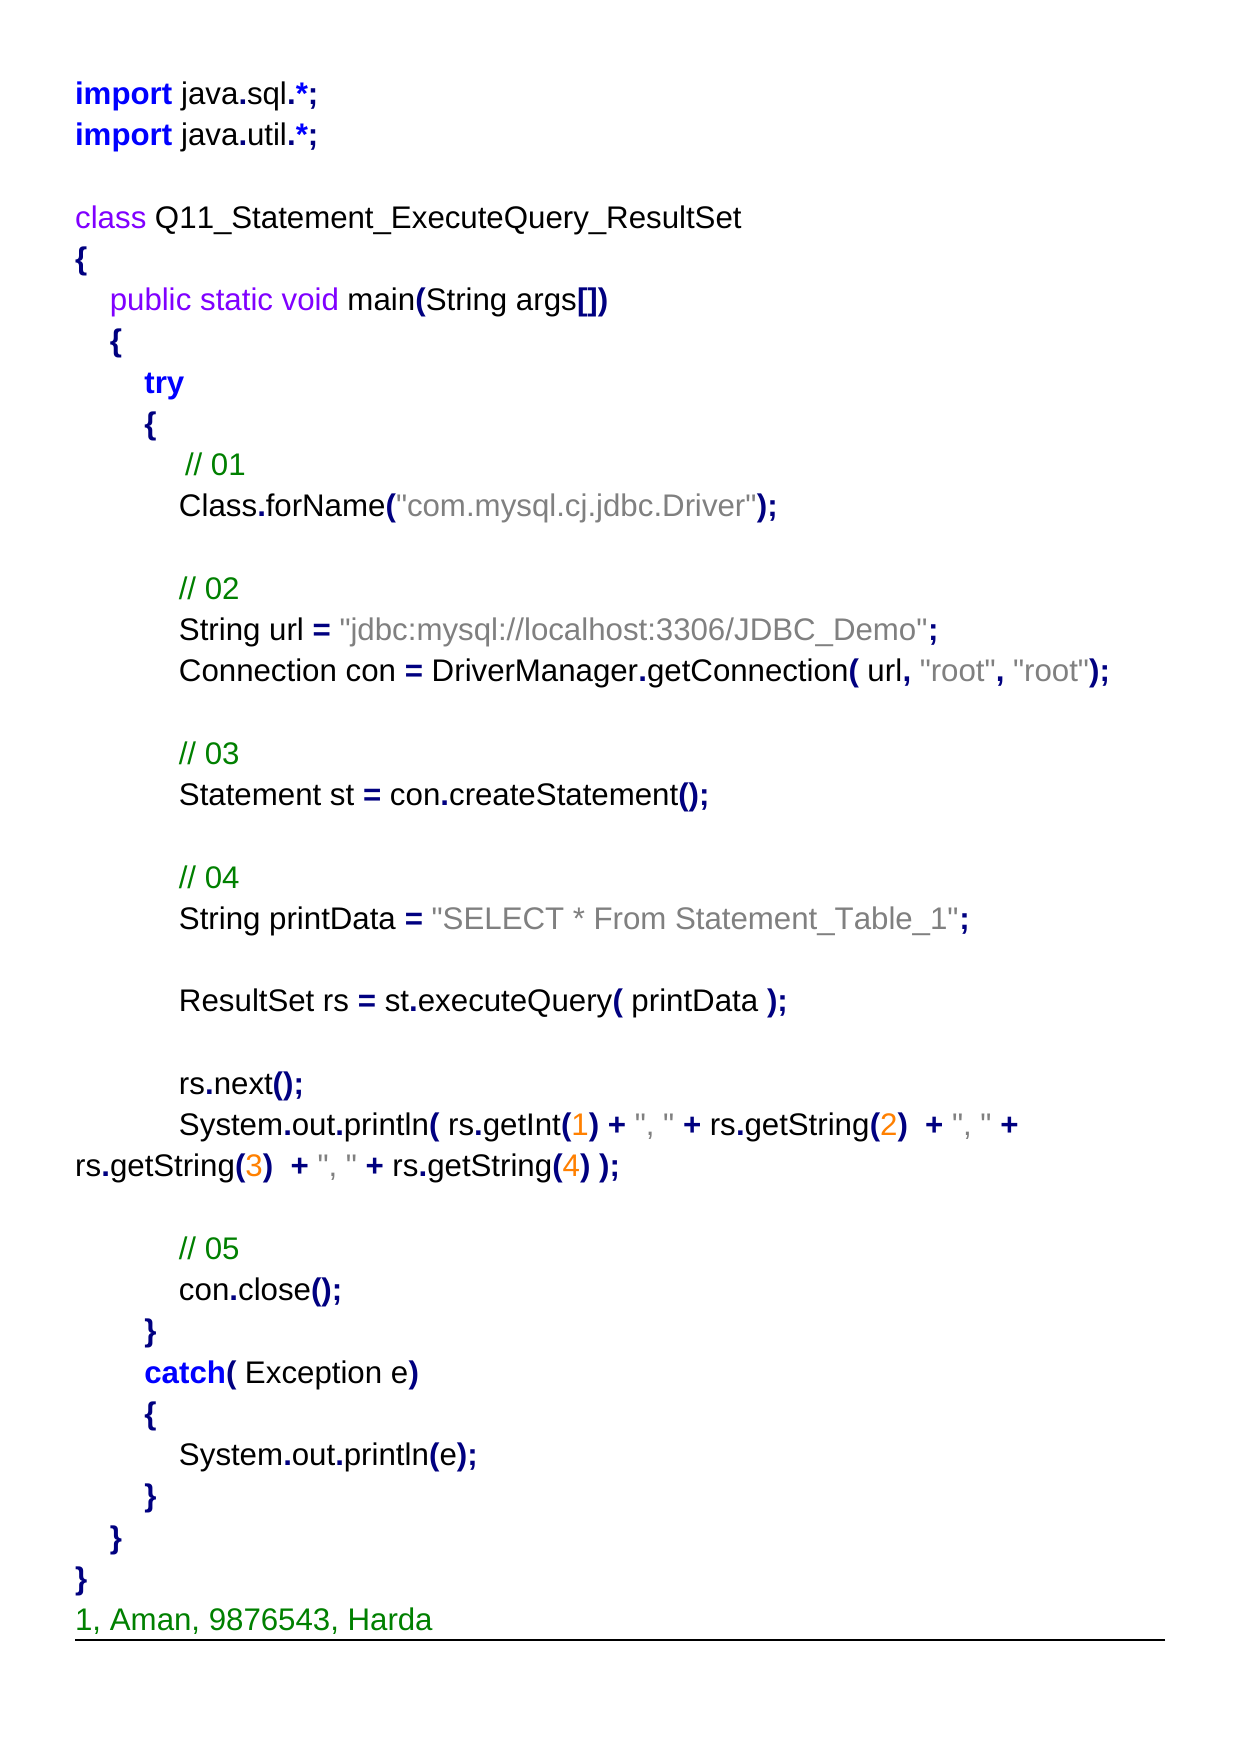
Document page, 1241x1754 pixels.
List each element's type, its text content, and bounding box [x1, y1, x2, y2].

text import java.sql.*; [75, 75, 1165, 111]
text } [75, 1477, 1165, 1513]
text // 04 [75, 859, 1165, 895]
text } [75, 1519, 1165, 1555]
text rs.next(); [75, 1065, 1165, 1101]
text Statement st = con.createStatement(); [75, 776, 1165, 812]
text con.close(); [75, 1271, 1165, 1307]
text { [75, 322, 1165, 358]
text // 01 [75, 446, 1165, 482]
text // 03 [75, 735, 1165, 771]
text System.out.println( rs.getInt(1) + ", " + rs.getString(2) + ", " + rs.getString(3) + ", " + rs.getString(4) ); [75, 1106, 1165, 1183]
text public static void main(String args[]) [75, 281, 1165, 317]
text System.out.println(e); [75, 1436, 1165, 1472]
text import java.util.*; [75, 116, 1165, 152]
text // 05 [75, 1230, 1165, 1266]
text } [75, 1312, 1165, 1348]
text { [75, 1395, 1165, 1431]
text 1, Aman, 9876543, Harda [75, 1601, 1165, 1639]
text { [75, 240, 1165, 276]
text Class.forName("com.mysql.cj.jdbc.Driver"); [75, 487, 1165, 523]
text String url = "jdbc:mysql://localhost:3306/JDBC_Demo"; [75, 611, 1165, 647]
text try [75, 364, 1165, 400]
text // 02 [75, 570, 1165, 606]
text { [75, 405, 1165, 441]
text } [75, 1560, 1165, 1596]
text catch( Exception e) [75, 1354, 1165, 1390]
text Connection con = DriverManager.getConnection( url, "root", "root"); [75, 652, 1165, 688]
text String printData = "SELECT * From Statement_Table_1"; [75, 900, 1165, 936]
text ResultSet rs = st.executeQuery( printData ); [75, 982, 1165, 1018]
text class Q11_Statement_ExecuteQuery_ResultSet [75, 199, 1165, 235]
